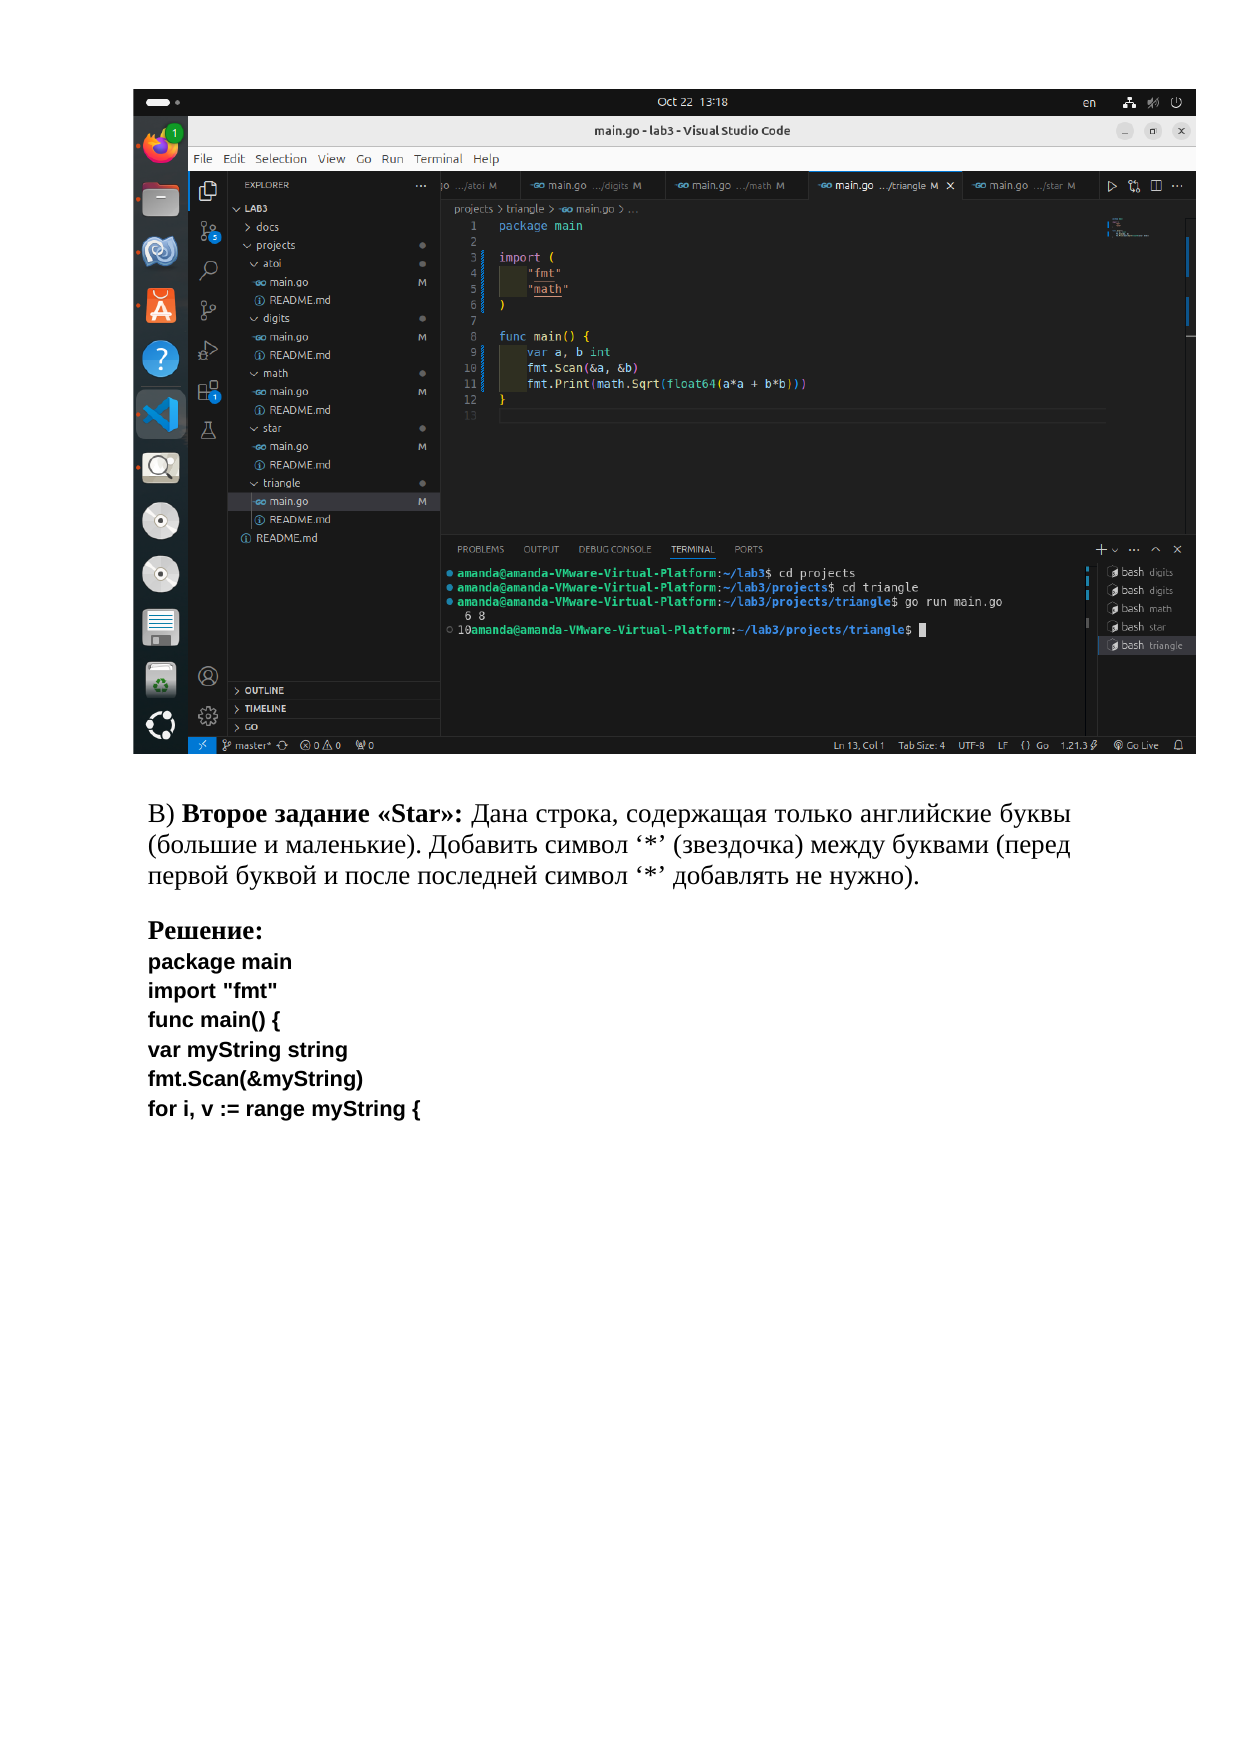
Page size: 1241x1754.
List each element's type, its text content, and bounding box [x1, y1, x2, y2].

list Второе задание «Star»: Дана строка, содержащая только английские буквы (большие и маленькие). Добавить символ ‘*’ (звездочка) между буквами (перед первой буквой и после последней символ ‘*’ добавлять не нужно). [148, 797, 1072, 890]
text Решение: package main import "fmt" func main() { [148, 914, 310, 1032]
text for i, v := range myString { [148, 1096, 1196, 1121]
text var myString string fmt.Scan(&myString) [148, 1037, 393, 1091]
picture [133, 89, 1196, 754]
